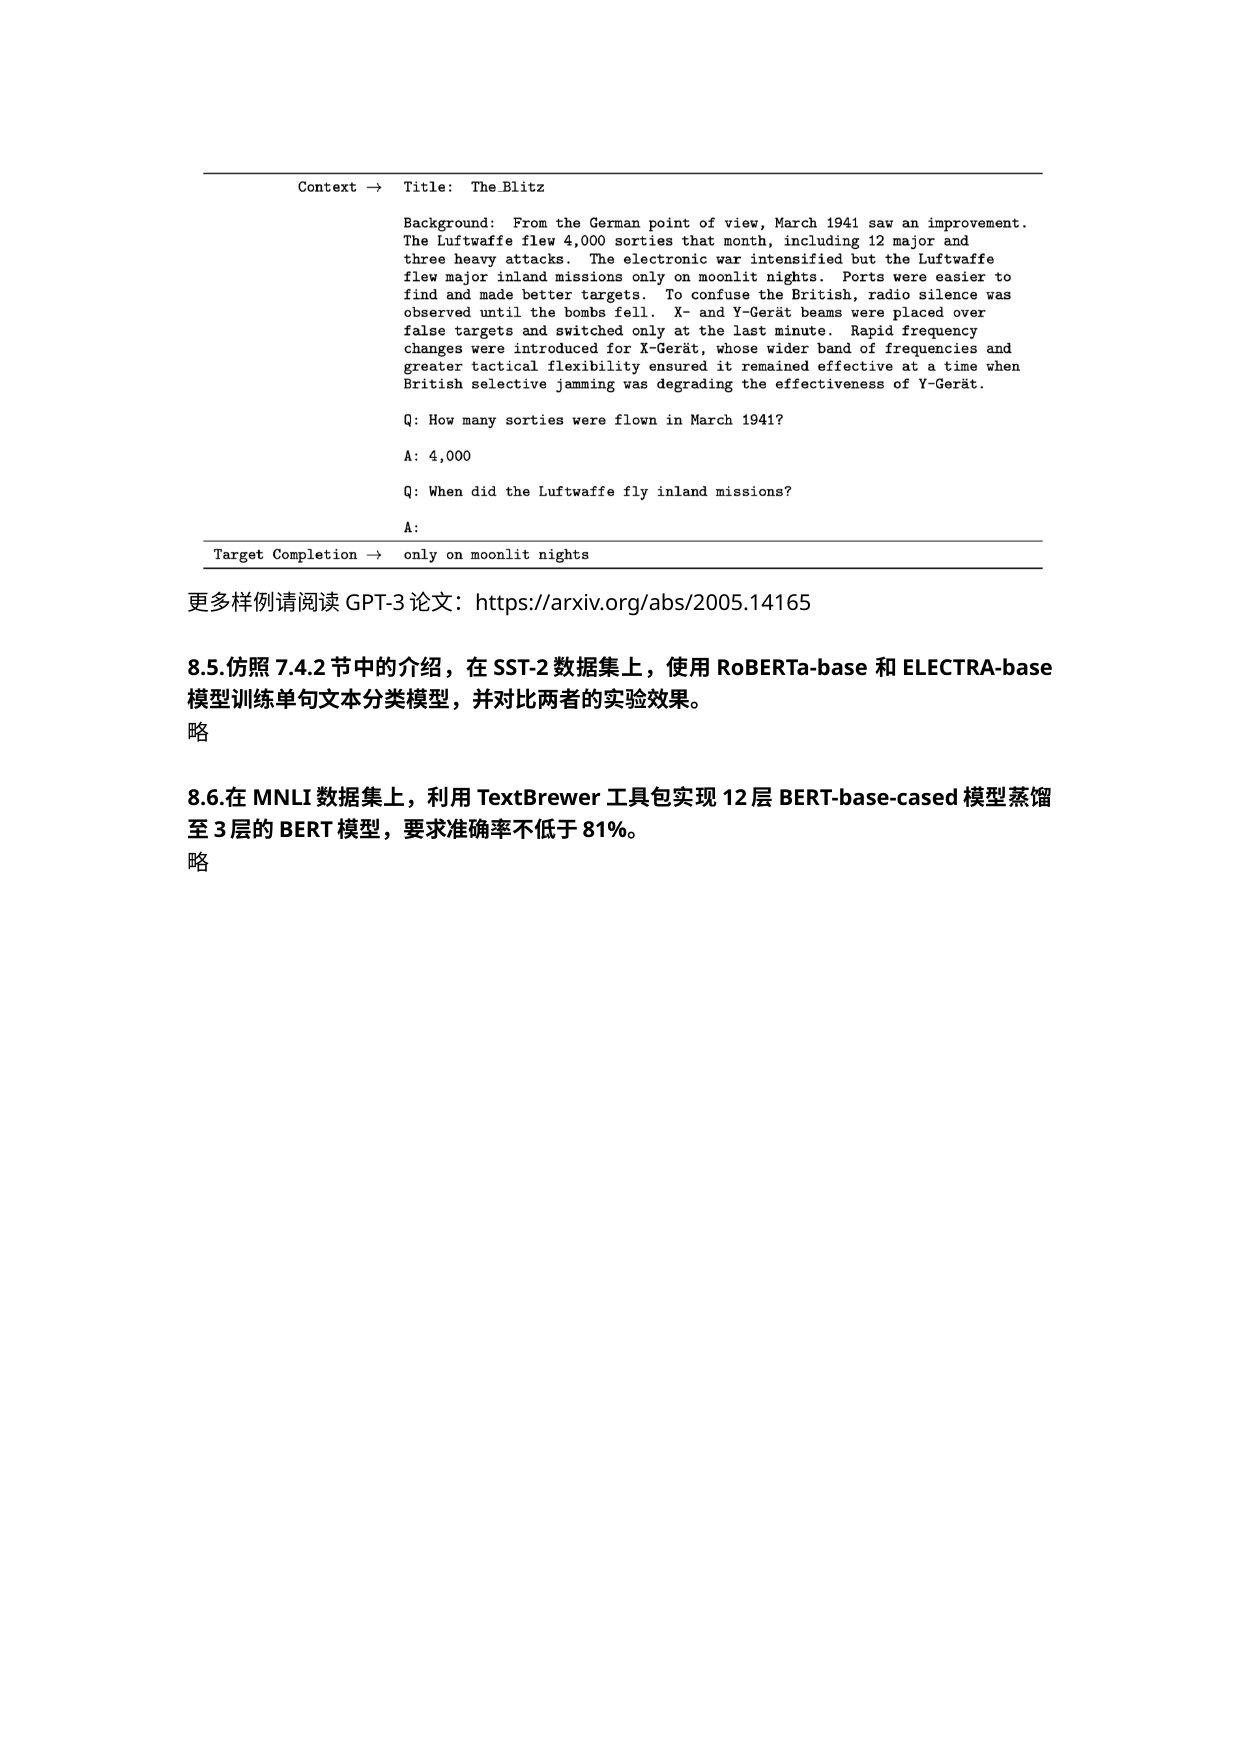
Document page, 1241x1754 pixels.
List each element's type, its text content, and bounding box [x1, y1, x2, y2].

picture [187, 162, 1053, 578]
text 8.5.仿照7.4.2节中的介绍，在SST-2数据集上，使用RoBERTa-base 和ELECTRA-base模型训练单句文本分类模型，并对比两者的实验效果。 [187, 649, 1053, 714]
text 更多样例请阅读GPT-3论文：https://arxiv.org/abs/2005.14165 [187, 584, 1053, 617]
text 略 [187, 844, 1053, 877]
text 略 [187, 714, 1053, 747]
text 8.6.在MNLI数据集上，利用TextBrewer工具包实现12层BERT-base-cased模型蒸馏至3层的BERT模型，要求准确率不低于81%。 [187, 779, 1053, 844]
